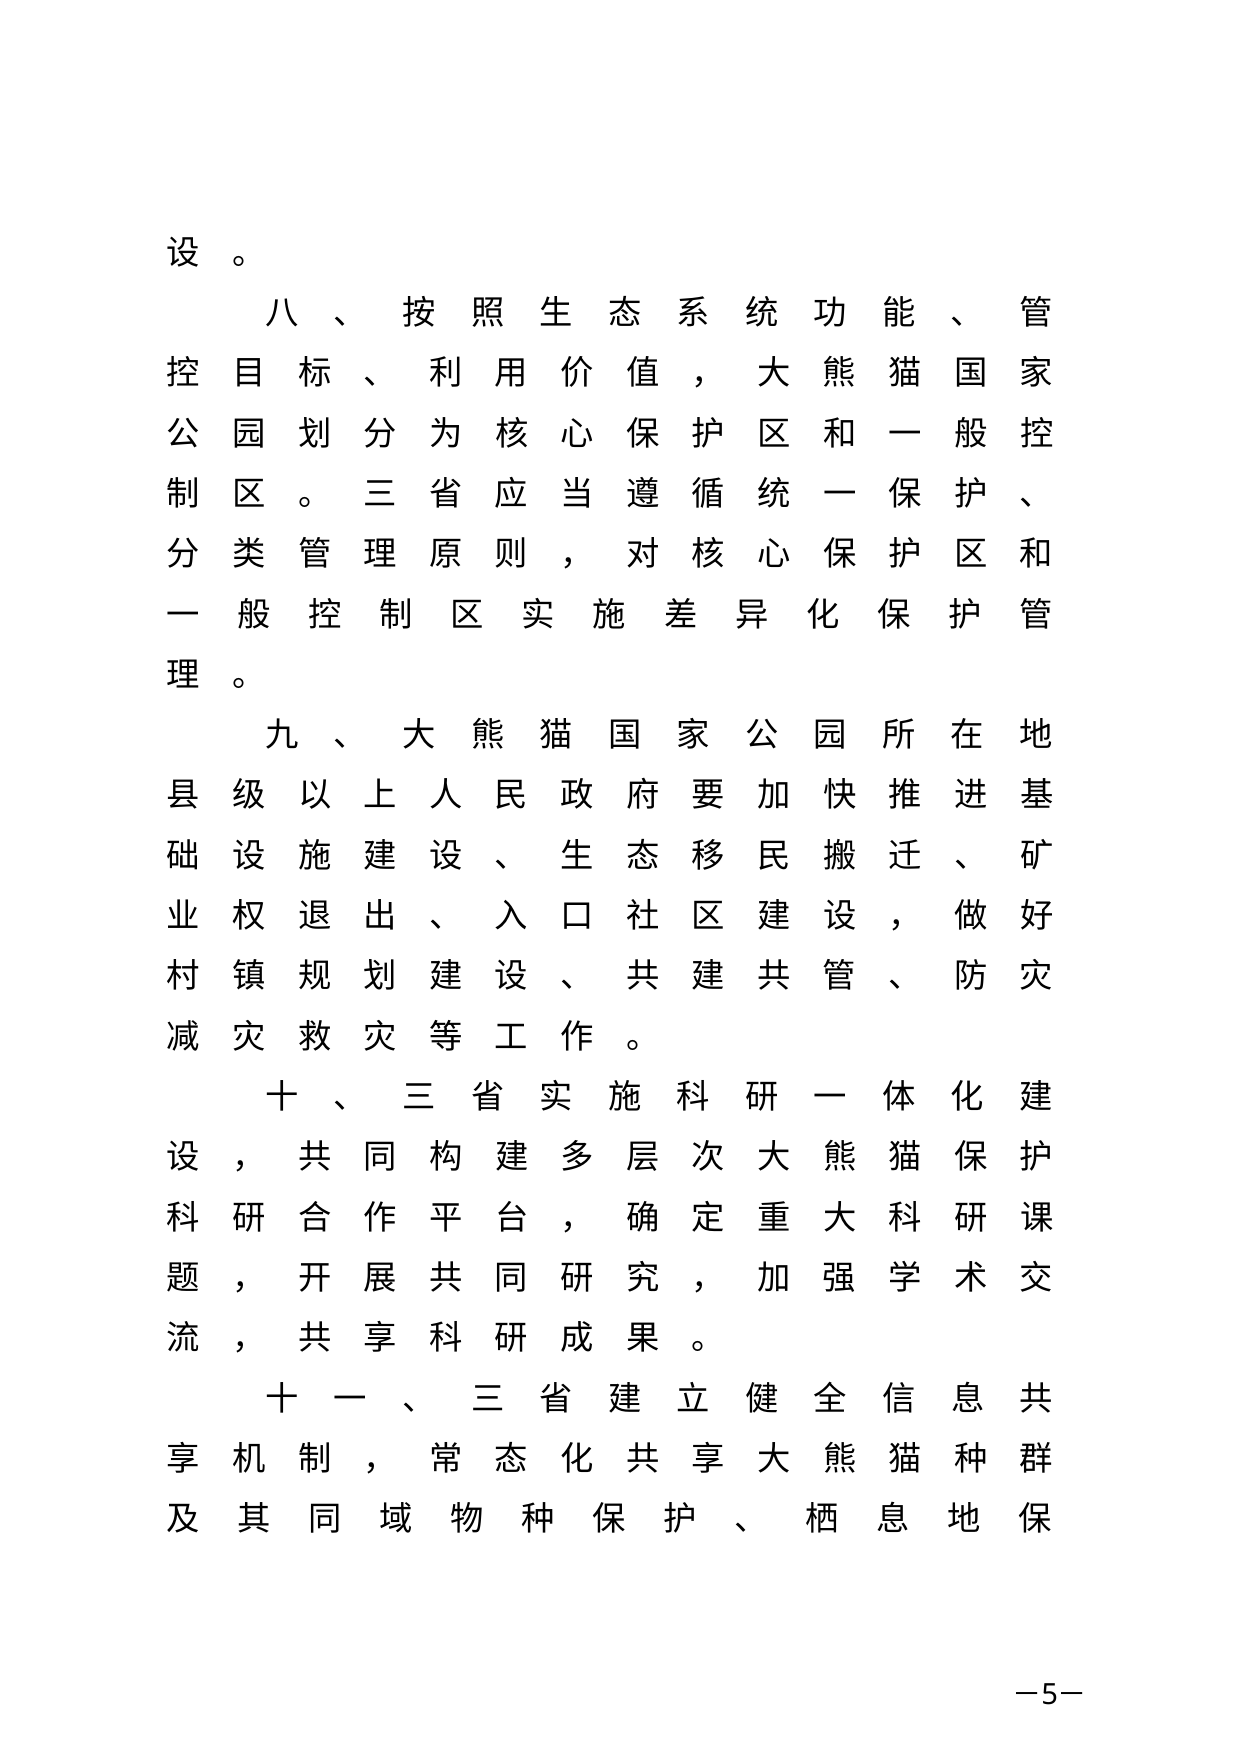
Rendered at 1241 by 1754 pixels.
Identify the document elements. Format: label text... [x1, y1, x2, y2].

text 九、大熊猫国家公园所在地县级以上人民政府要加快推进基础设施建设、生态移民搬迁、矿业权退出、入口社区建设，做好村镇规划建设、共建共管、防灾减灾救灾等工作。 [167, 702, 1085, 1064]
text 八、按照生态系统功能、管控目标、利用价值，大熊猫国家公园划分为核心保护区和一般控制区。三省应当遵循统一保护、分类管理原则，对核心保护区和一般控制区实施差异化保护管理。 [167, 280, 1085, 702]
text 十、三省实施科研一体化建设，共同构建多层次大熊猫保护科研合作平台，确定重大科研课题，开展共同研究，加强学术交流，共享科研成果。 [167, 1064, 1085, 1365]
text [167, 219, 1085, 280]
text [167, 1365, 1085, 1546]
